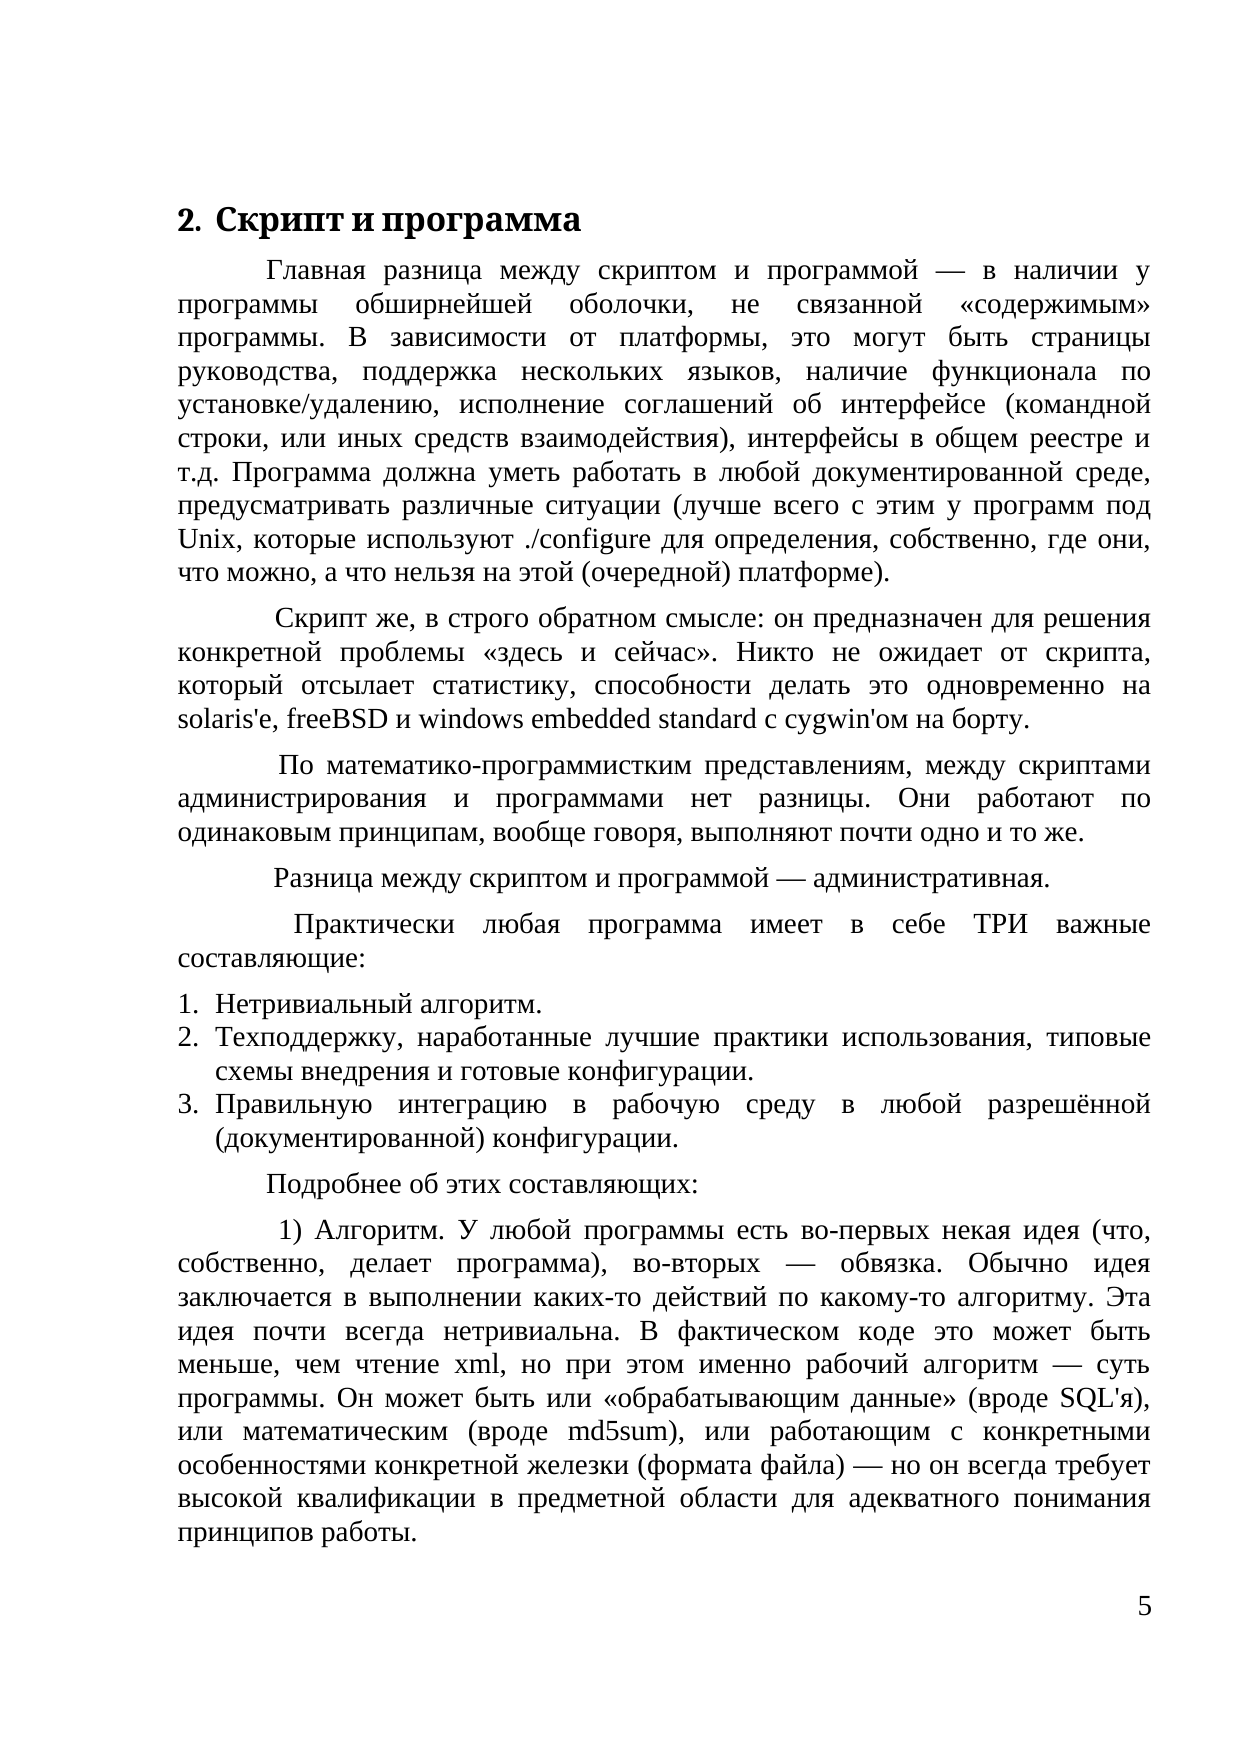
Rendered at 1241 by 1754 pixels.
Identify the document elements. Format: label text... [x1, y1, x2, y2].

list Правильную интеграцию в рабочую среду в любой разрешённой (документированной) конфигурации. [177, 1086, 1152, 1153]
text Скрипт же, в строго обратном смысле: он предназначен для решения конкретной проблемы «здесь и сейчас». Никто не ожидает от скрипта, который отсылает статистику, способности делать это одновременно на solaris'е, freeBSD и windows embedded standard с cygwin'ом на борту. [177, 600, 1152, 734]
text 1) Алгоритм. У любой программы есть во-первых некая идея (что, собственно, делает программа), во-вторых — обвязка. Обычно идея заключается в выполнении каких-то действий по какому-то алгоритму. Эта идея почти всегда нетривиальна. В фактическом коде это может быть меньше, чем чтение xml, но при этом именно рабочий алгоритм — суть программы. Он может быть или «обрабатывающим данные» (вроде SQL'я), или математическим (вроде md5sum), или работающим с конкретными особенностями конкретной железки (формата файла) — но он всегда требует высокой квалификации в предметной области для адекватного понимания принципов работы. [177, 1212, 1152, 1547]
list Нетривиальный алгоритм. [177, 986, 1152, 1019]
text По математико-программистким представлениям, между скриптами администрирования и программами нет разницы. Они работают по одинаковым принципам, вообще говоря, выполняют почти одно и то же. [177, 747, 1152, 848]
text Главная разница между скриптом и программой — в наличии у программы обширнейшей оболочки, не связанной «содержимым» программы. В зависимости от платформы, это могут быть страницы руководства, поддержка нескольких языков, наличие функционала по установке/удалению, исполнение соглашений об интерфейсе (командной строки, или иных средств взаимодействия), интерфейсы в общем реестре и т.д. Программа должна уметь работать в любой документированной среде, предусматривать различные ситуации (лучше всего с этим у программ под Unix, которые используют ./configure для определения, собственно, где они, что можно, а что нельзя на этой (очередной) платформе). [177, 252, 1152, 588]
subtitle Скрипт и программа [177, 202, 1152, 240]
list Техподдержку, наработанные лучшие практики использования, типовые схемы внедрения и готовые конфигурации. [177, 1019, 1152, 1086]
text Практически любая программа имеет в себе ТРИ важные составляющие: [177, 906, 1152, 973]
text Разница между скриптом и программой — административная. [177, 860, 1152, 894]
text Подробнее об этих составляющих: [177, 1166, 1152, 1199]
